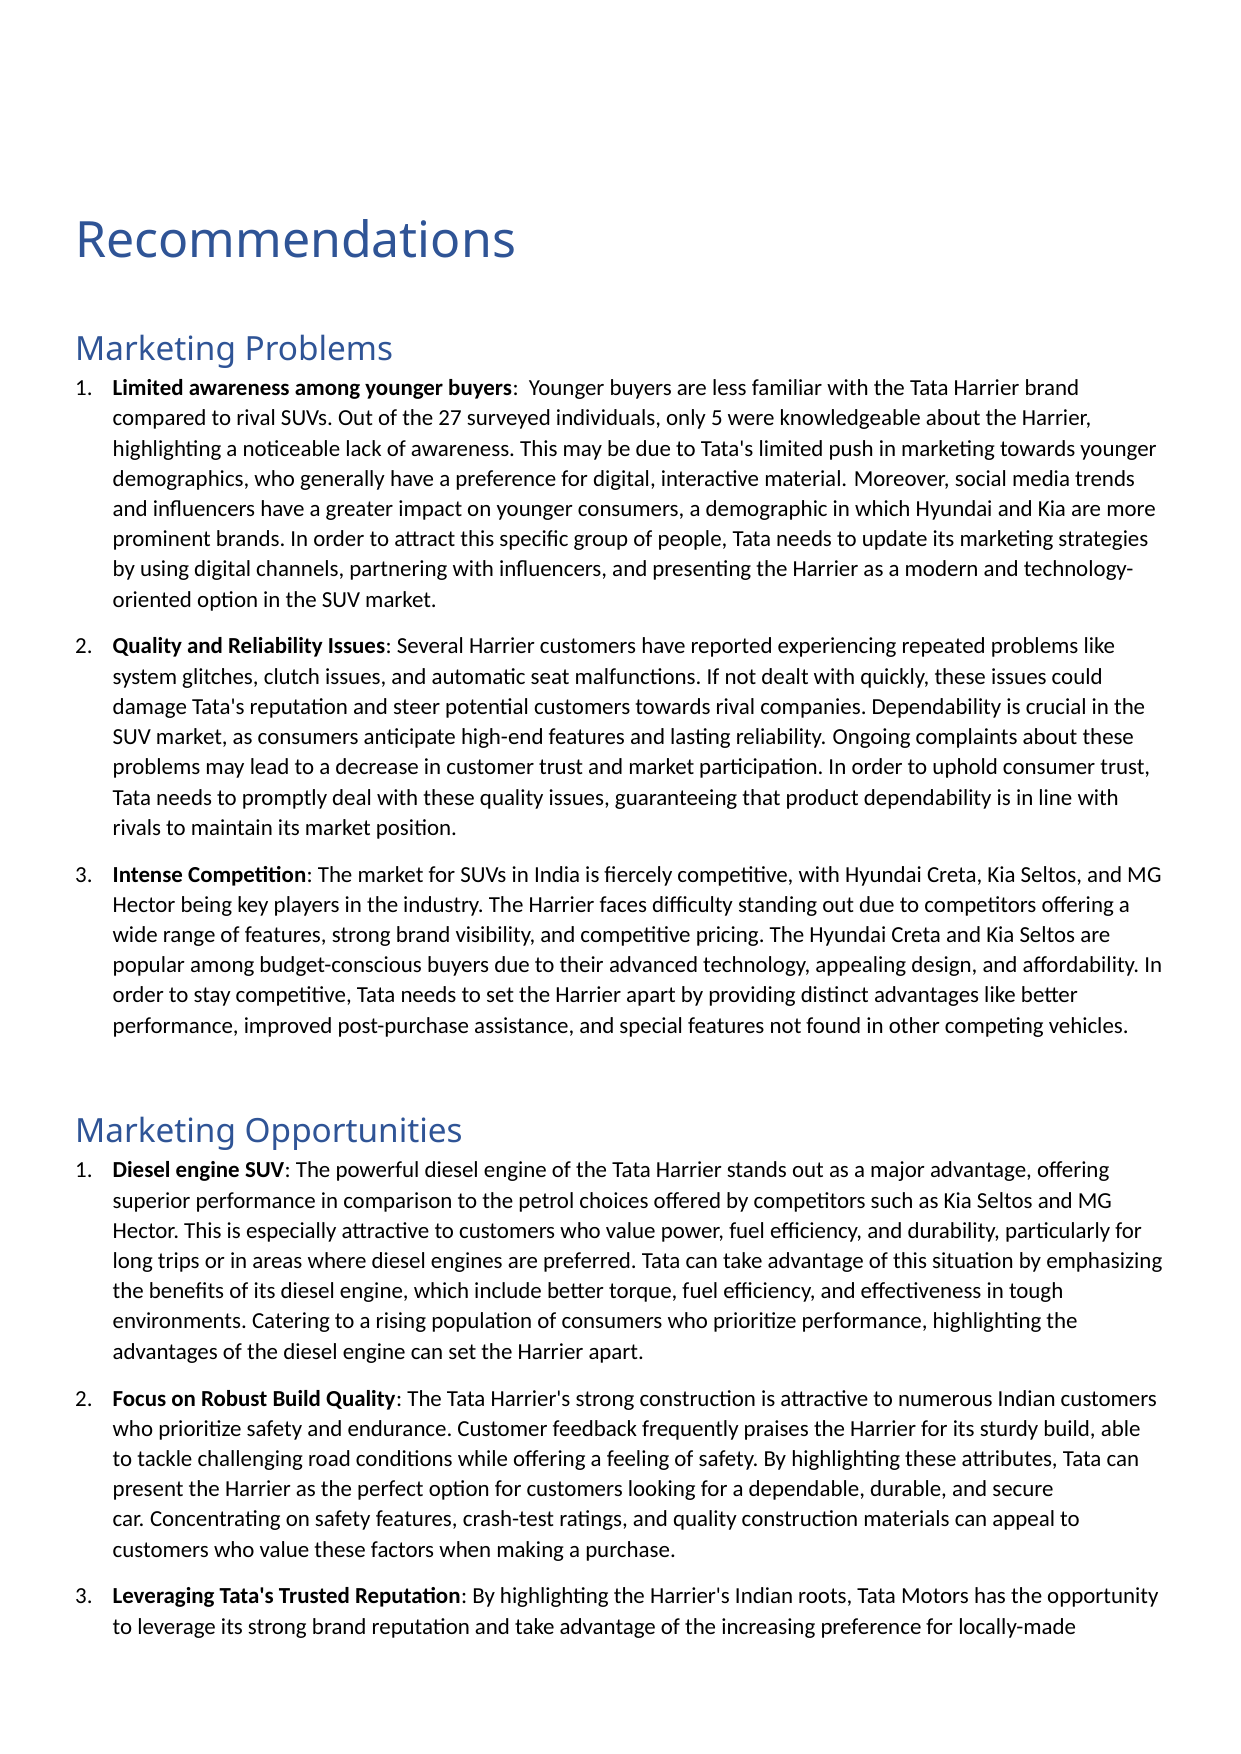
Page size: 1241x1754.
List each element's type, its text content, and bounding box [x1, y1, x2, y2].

subtitle Recommendations [75, 204, 1165, 272]
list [75, 1582, 1165, 1640]
subtitle Marketing Problems [75, 324, 1165, 370]
list Quality and Reliability Issues: Several Harrier customers have reported experiencing repeated problems like system glitches, clutch issues, and automatic seat malfunctions. If not dealt with quickly, these issues could damage Tata's reputation and steer potential customers towards rival companies. Dependability is crucial in the SUV market, as consumers anticipate high-end features and lasting reliability. Ongoing complaints about these problems may lead to a decrease in customer trust and market participation. In order to uphold consumer trust, Tata needs to promptly deal with these quality issues, guaranteeing that product dependability is in line with rivals to maintain its market position. [75, 632, 1165, 841]
list Focus on Robust Build Quality: The Tata Harrier's strong construction is attractive to numerous Indian customers who prioritize safety and endurance. Customer feedback frequently praises the Harrier for its sturdy build, able to tackle challenging road conditions while offering a feeling of safety. By highlighting these attributes, Tata can present the Harrier as the perfect option for customers looking for a dependable, durable, and secure car. Concentrating on safety features, crash-test ratings, and quality construction materials can appeal to customers who value these factors when making a purchase. [75, 1384, 1165, 1563]
list Limited awareness among younger buyers: Younger buyers are less familiar with the Tata Harrier brand compared to rival SUVs. Out of the 27 surveyed individuals, only 5 were knowledgeable about the Harrier, highlighting a noticeable lack of awareness. This may be due to Tata's limited push in marketing towards younger demographics, who generally have a preference for digital, interactive material. Moreover, social media trends and influencers have a greater impact on younger consumers, a demographic in which Hyundai and Kia are more prominent brands. In order to attract this specific group of people, Tata needs to update its marketing strategies by using digital channels, partnering with influencers, and presenting the Harrier as a modern and technology-oriented option in the SUV market. [75, 373, 1165, 613]
subtitle Marketing Opportunities [75, 1058, 1165, 1152]
list Diesel engine SUV: The powerful diesel engine of the Tata Harrier stands out as a major advantage, offering superior performance in comparison to the petrol choices offered by competitors such as Kia Seltos and MG Hector. This is especially attractive to customers who value power, fuel efficiency, and durability, particularly for long trips or in areas where diesel engines are preferred. Tata can take advantage of this situation by emphasizing the benefits of its diesel engine, which include better torque, fuel efficiency, and effectiveness in tough environments. Catering to a rising population of consumers who prioritize performance, highlighting the advantages of the diesel engine can set the Harrier apart. [75, 1156, 1165, 1365]
list Intense Competition: The market for SUVs in India is fiercely competitive, with Hyundai Creta, Kia Seltos, and MG Hector being key players in the industry. The Harrier faces difficulty standing out due to competitors offering a wide range of features, strong brand visibility, and competitive pricing. The Hyundai Creta and Kia Seltos are popular among budget-conscious buyers due to their advanced technology, appealing design, and affordability. In order to stay competitive, Tata needs to set the Harrier apart by providing distinct advantages like better performance, improved post-purchase assistance, and special features not found in other competing vehicles. [75, 860, 1165, 1039]
